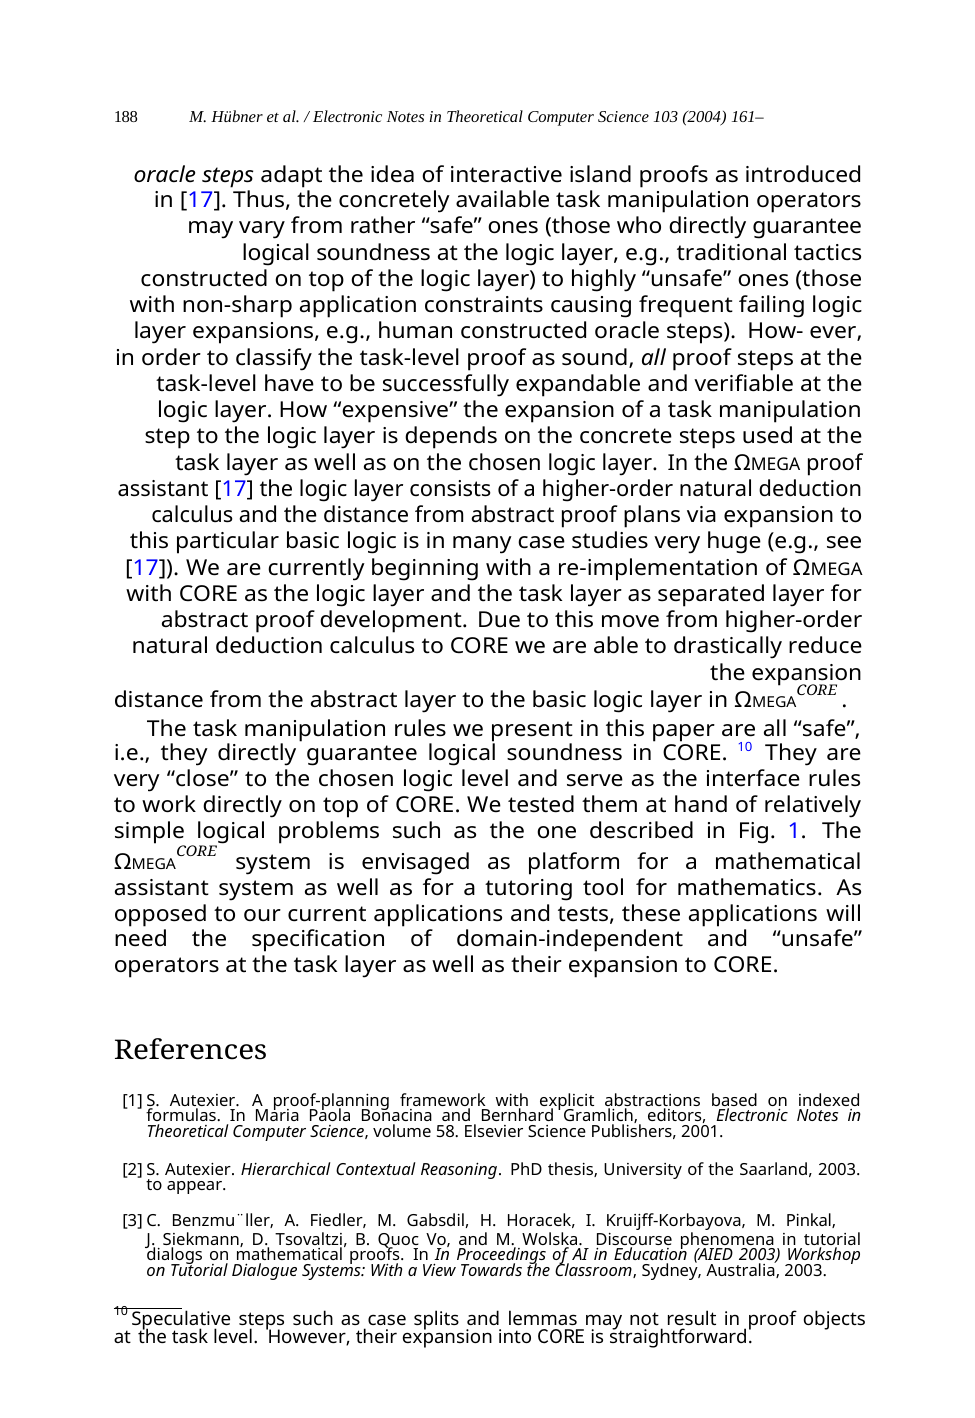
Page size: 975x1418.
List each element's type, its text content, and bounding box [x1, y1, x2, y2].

text J. Siekmann, D. Tsovaltzi, B. Quoc Vo, and M. Wolska. Discourse phenomena in tutorial dialogs on mathematical proofs. In In Proceedings of AI in Education (AIED 2003) Workshop on Tutorial Dialogue Systems: With a View Towards the Classroom, Sydney, Australia, 2003. [146, 1233, 861, 1281]
text oracle steps adapt the idea of interactive island proofs as introduced in [17]. Thus, the concretely available task manipulation operators may vary from rather “safe” ones (those who directly guarantee logical soundness at the logic layer, e.g., traditional tactics constructed on top of the logic layer) to highly “unsafe” ones (those with non-sharp application constraints causing frequent failing logic layer expansions, e.g., human constructed oracle steps). How- ever, in order to classify the task-level proof as sound, all proof steps at the task-level have to be successfully expandable and verifiable at the logic layer. How “expensive” the expansion of a task manipulation step to the logic layer is depends on the concrete steps used at the task layer as well as on the chosen logic layer. In the Ωmega proof assistant [17] the logic layer consists of a higher-order natural deduction calculus and the distance from abstract proof plans via expansion to this particular basic logic is in many case studies very huge (e.g., see [17]). We are currently beginning with a re-implementation of Ωmega with CORE as the logic layer and the task layer as separated layer for abstract proof development. Due to this move from higher-order natural deduction calculus to CORE we are able to drastically reduce the expansion [113, 162, 862, 686]
list S. Autexier. A proof-planning framework with explicit abstractions based on indexed formulas. In Maria Paola Bonacina and Bernhard Gramlich, editors, Electronic Notes in Theoretical Computer Science, volume 58. Elsevier Science Publishers, 2001. [122, 1094, 861, 1142]
text 10 Speculative steps such as case splits and lemmas may not result in proof objects at the task level. However, their expansion into CORE is straightforward. [113, 1306, 878, 1349]
subtitle References [113, 1030, 889, 1067]
list C. Benzmu¨ller, A. Fiedler, M. Gabsdil, H. Horacek, I. Kruijff-Korbayova, M. Pinkal, [122, 1211, 889, 1231]
text The task manipulation rules we present in this paper are all “safe”, i.e., they directly guarantee logical soundness in CORE. 10 They are very “close” to the chosen logic level and serve as the interface rules to work directly on top of CORE. We tested them at hand of relatively simple logical problems such as the one described in Fig. 1. The ΩmegaCORE system is envisaged as platform for a mathematical assistant system as well as for a tutoring tool for mathematics. As opposed to our current applications and tests, these applications will need the specification of domain-independent and “unsafe” operators at the task layer as well as their expansion to CORE. [113, 715, 862, 979]
text distance from the abstract layer to the basic logic layer in ΩmegaCORE . [113, 686, 889, 713]
list S. Autexier. Hierarchical Contextual Reasoning. PhD thesis, University of the Saarland, 2003. to appear. [122, 1163, 861, 1195]
